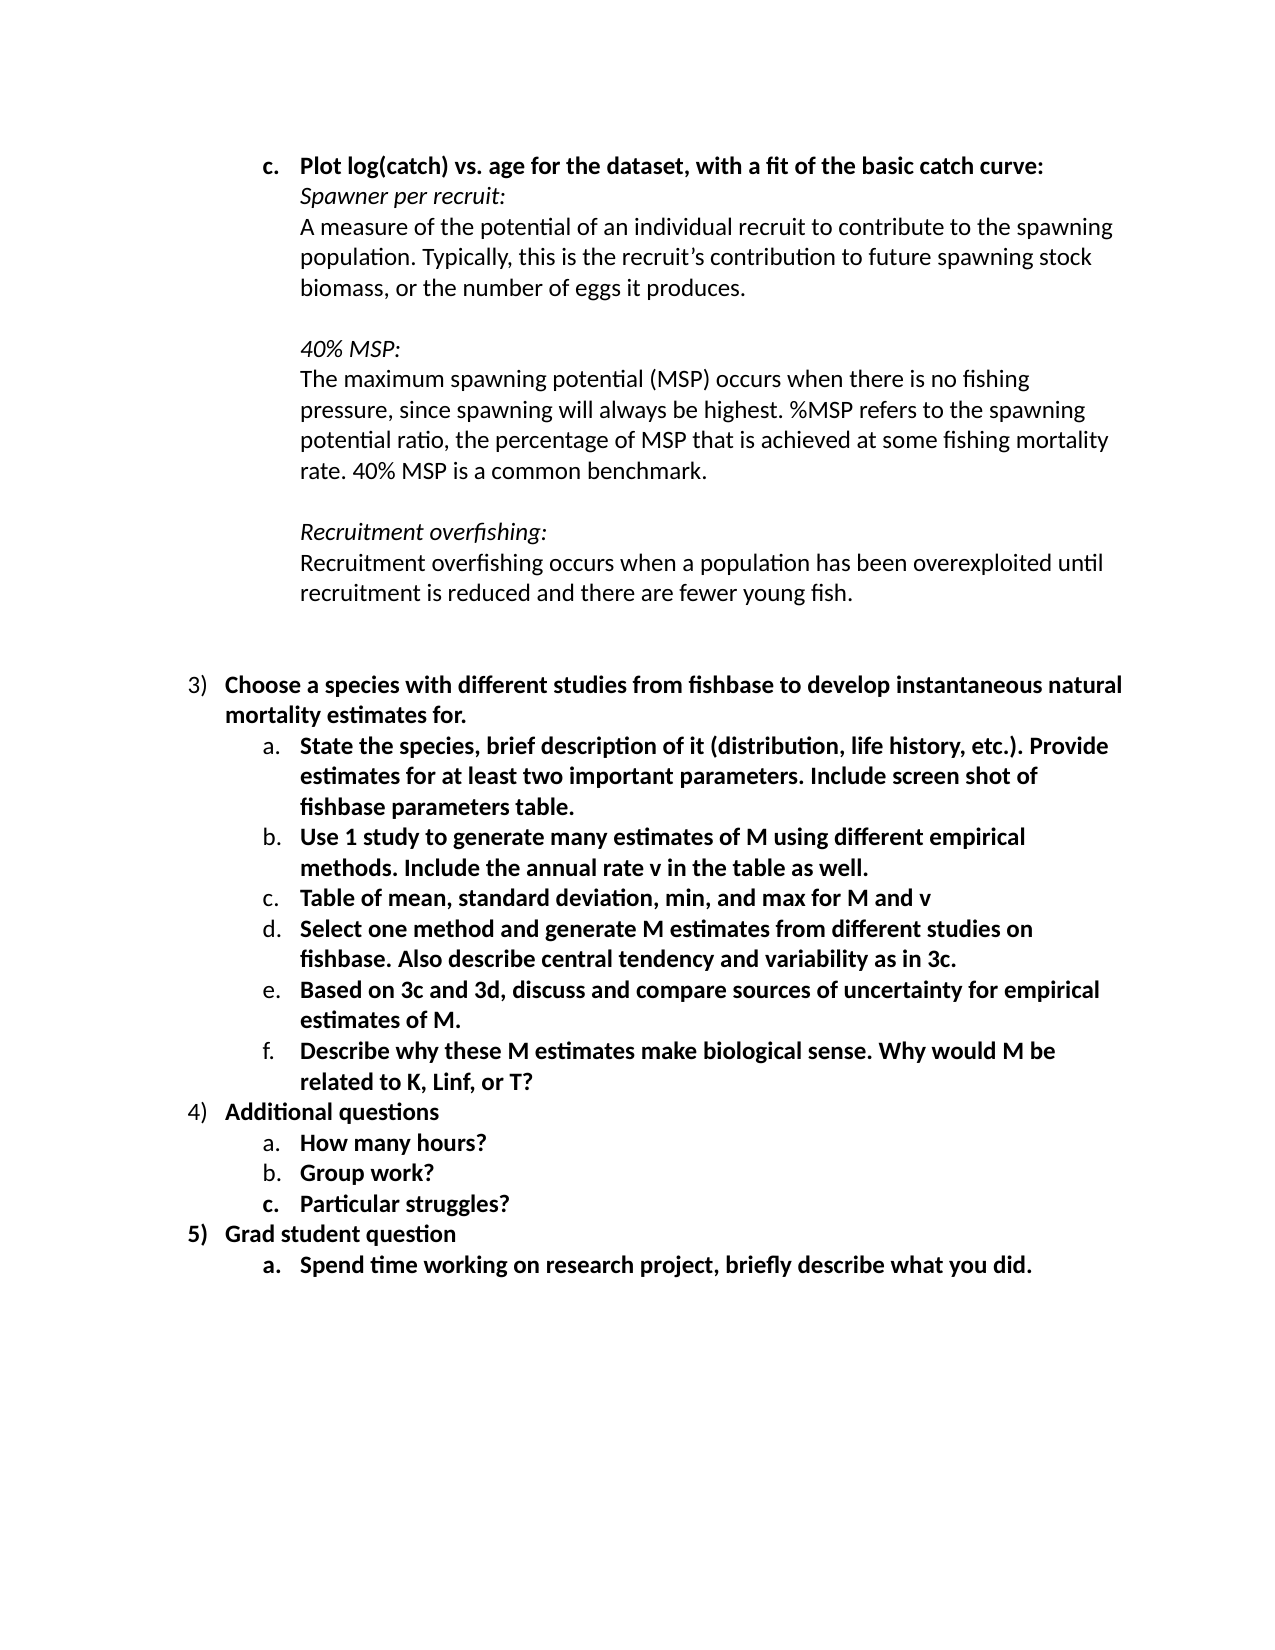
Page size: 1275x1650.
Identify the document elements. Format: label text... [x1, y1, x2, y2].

list State the species, brief description of it (distribution, life history, etc.). Provide estimates for at least two important parameters. Include screen shot of fishbase parameters table. [262, 730, 1125, 821]
list Group work? [262, 1157, 1125, 1188]
list Particular struggles? [262, 1188, 1125, 1218]
text A measure of the potential of an individual recruit to contribute to the spawning population. Typically, this is the recruit’s contribution to future spawning stock biomass, or the number of eggs it produces. [300, 211, 1125, 303]
text Recruitment overfishing: [300, 516, 1125, 547]
list Table of mean, standard deviation, min, and max for M and v [262, 882, 1125, 913]
text Spawner per recruit: [300, 181, 1125, 211]
list How many hours? [262, 1127, 1125, 1157]
list Based on 3c and 3d, discuss and compare sources of uncertainty for empirical estimates of M. [262, 974, 1125, 1035]
list Spend time working on research project, briefly describe what you did. [262, 1249, 1125, 1279]
list Additional questions [187, 1096, 1125, 1127]
list Plot log(catch) vs. age for the dataset, with a fit of the basic catch curve: [262, 150, 1125, 181]
list Use 1 study to generate many estimates of M using different empirical methods. Include the annual rate v in the table as well. [262, 821, 1125, 882]
list Select one method and generate M estimates from different studies on fishbase. Also describe central tendency and variability as in 3c. [262, 913, 1125, 974]
list Describe why these M estimates make biological sense. Why would M be related to K, Linf, or T? [262, 1035, 1125, 1096]
list Grad student question [187, 1218, 1125, 1249]
text The maximum spawning potential (MSP) occurs when there is no fishing pressure, since spawning will always be highest. %MSP refers to the spawning potential ratio, the percentage of MSP that is achieved at some fishing mortality rate. 40% MSP is a common benchmark. [300, 364, 1125, 486]
text 40% MSP: [300, 333, 1125, 364]
list Choose a species with different studies from fishbase to develop instantaneous natural mortality estimates for. [187, 669, 1125, 730]
text Recruitment overfishing occurs when a population has been overexploited until recruitment is reduced and there are fewer young fish. [300, 547, 1125, 608]
